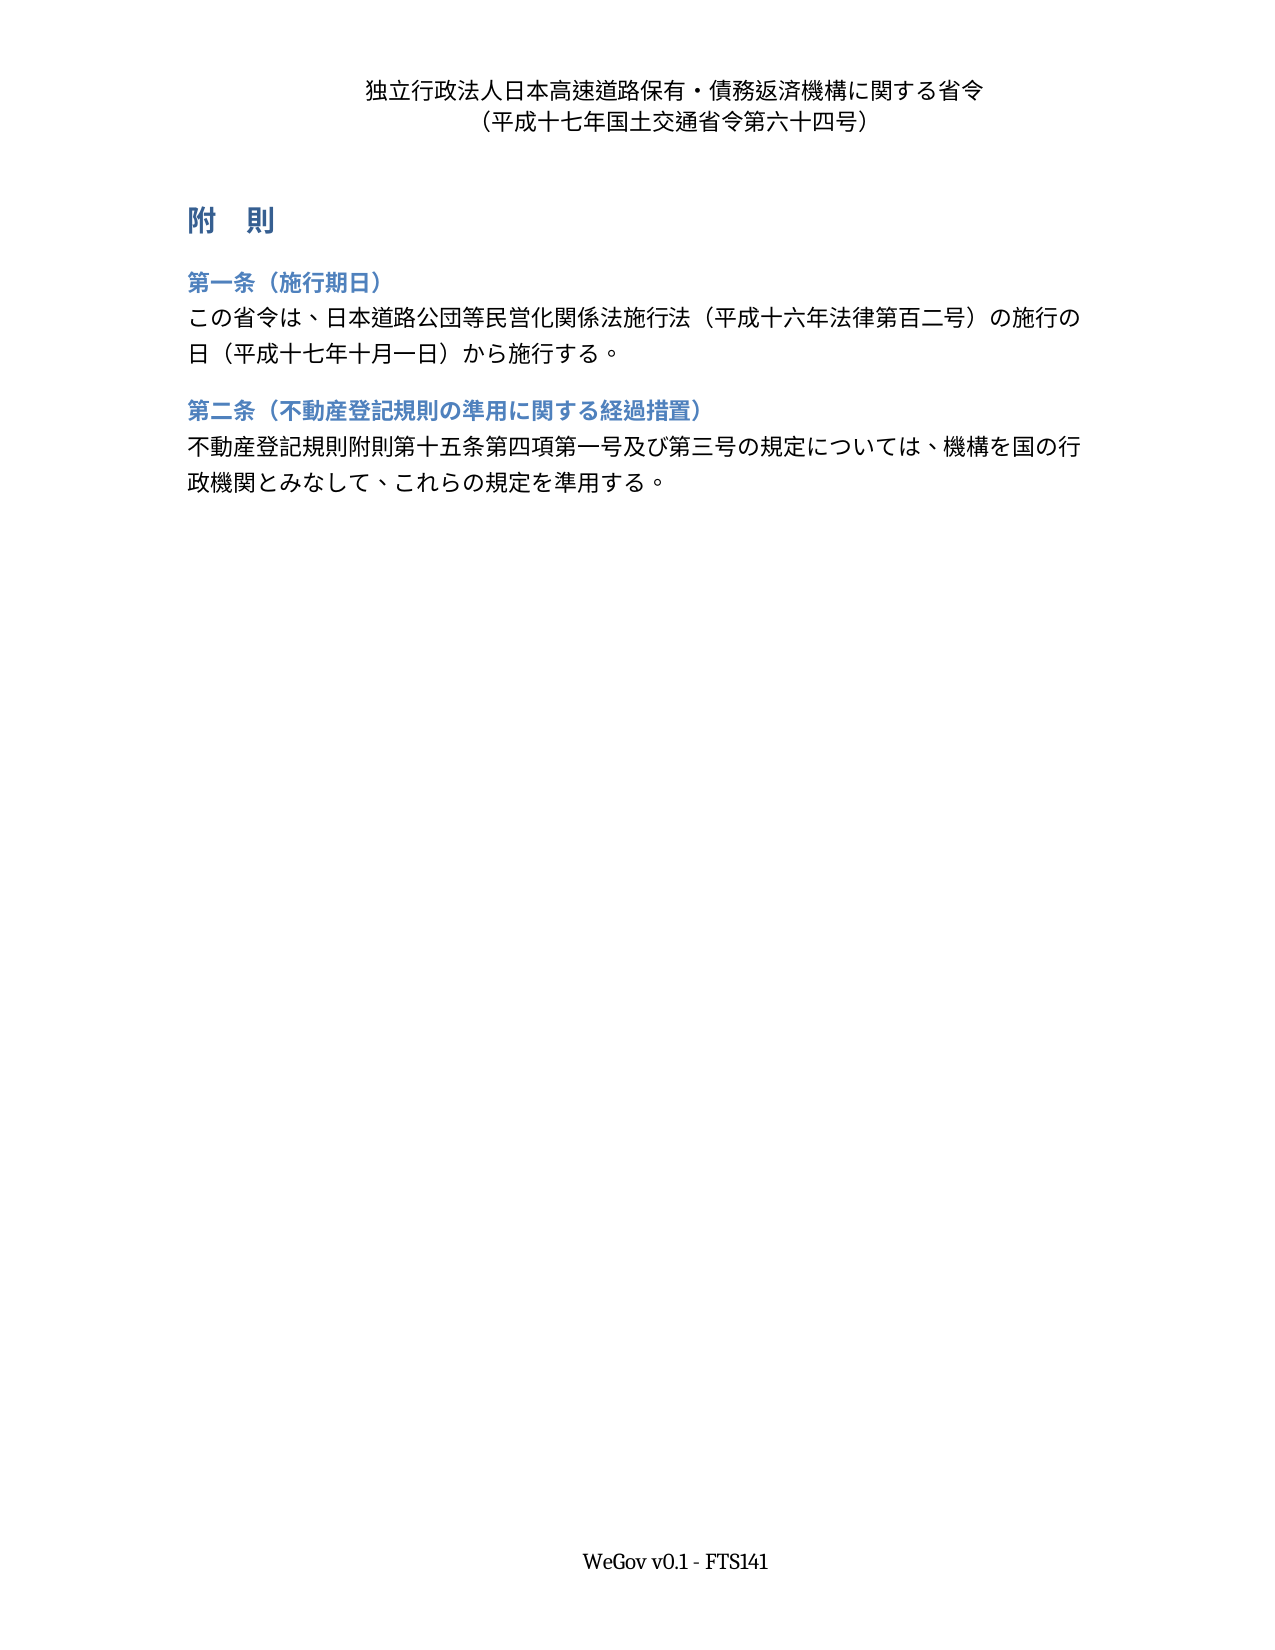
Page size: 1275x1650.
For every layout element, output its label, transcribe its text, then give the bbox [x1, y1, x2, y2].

text 不動産登記規則附則第十五条第四項第一号及び第三号の規定については、機構を国の行政機関とみなして、これらの規定を準用する。 [187, 431, 1087, 498]
subtitle 第二条（不動産登記規則の準用に関する経過措置） [187, 395, 1087, 426]
text この省令は、日本道路公団等民営化関係法施行法（平成十六年法律第百二号）の施行の日（平成十七年十月一日）から施行する。 [187, 302, 1087, 369]
subtitle 附 則 [187, 200, 1087, 240]
subtitle 第一条（施行期日） [187, 266, 1087, 298]
